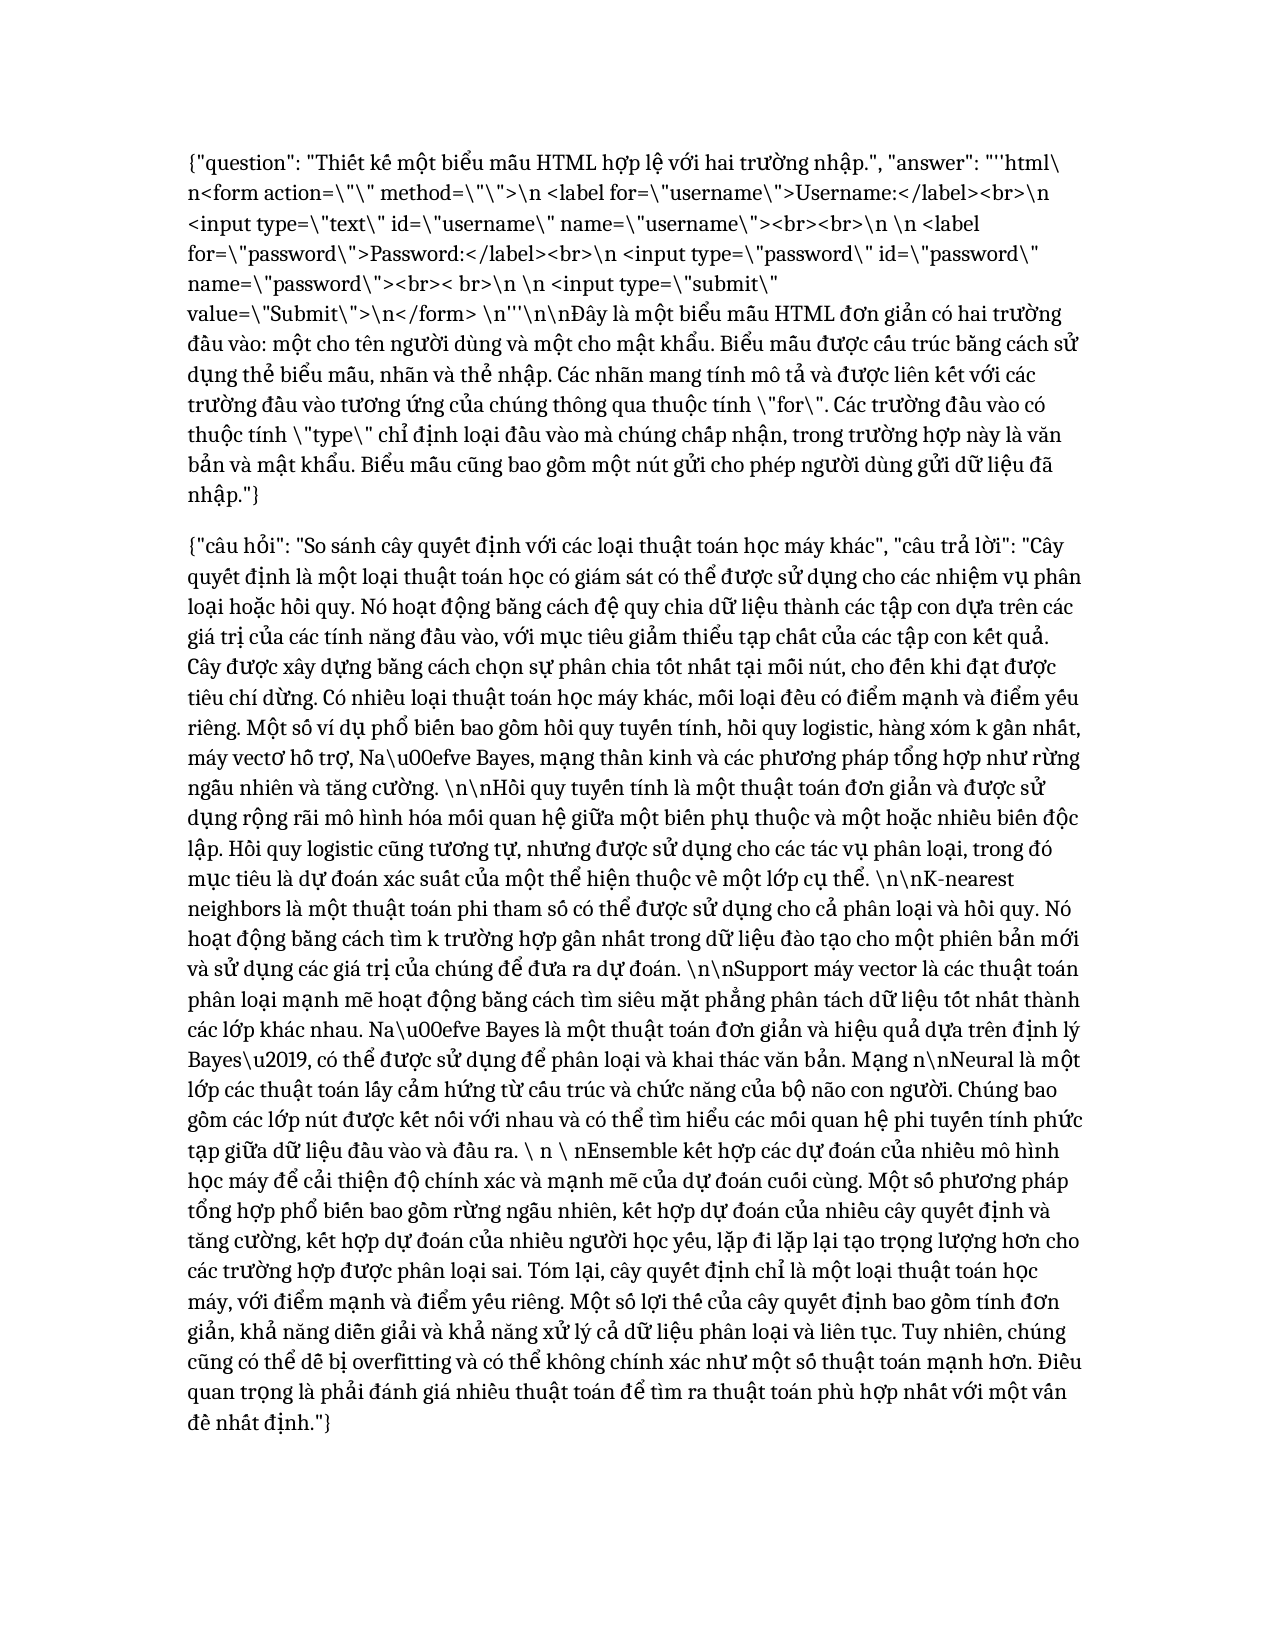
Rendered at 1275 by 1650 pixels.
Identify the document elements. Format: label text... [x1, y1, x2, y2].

text {"câu hỏi": "So sánh cây quyết định với các loại thuật toán học máy khác", "câu trả lời": "Cây quyết định là một loại thuật toán học có giám sát có thể được sử dụng cho các nhiệm vụ phân loại hoặc hồi quy. Nó hoạt động bằng cách đệ quy chia dữ liệu thành các tập con dựa trên các giá trị của các tính năng đầu vào, với mục tiêu giảm thiểu tạp chất của các tập con kết quả. Cây được xây dựng bằng cách chọn sự phân chia tốt nhất tại mỗi nút, cho đến khi đạt được tiêu chí dừng. Có nhiều loại thuật toán học máy khác, mỗi loại đều có điểm mạnh và điểm yếu riêng. Một số ví dụ phổ biến bao gồm hồi quy tuyến tính, hồi quy logistic, hàng xóm k gần nhất, máy vectơ hỗ trợ, Na\u00efve Bayes, mạng thần kinh và các phương pháp tổng hợp như rừng ngẫu nhiên và tăng cường. \n\nHồi quy tuyến tính là một thuật toán đơn giản và được sử dụng rộng rãi mô hình hóa mối quan hệ giữa một biến phụ thuộc và một hoặc nhiều biến độc lập. Hồi quy logistic cũng tương tự, nhưng được sử dụng cho các tác vụ phân loại, trong đó mục tiêu là dự đoán xác suất của một thể hiện thuộc về một lớp cụ thể. \n\nK-nearest neighbors là một thuật toán phi tham số có thể được sử dụng cho cả phân loại và hồi quy. Nó hoạt động bằng cách tìm k trường hợp gần nhất trong dữ liệu đào tạo cho một phiên bản mới và sử dụng các giá trị của chúng để đưa ra dự đoán. \n\nSupport máy vector là các thuật toán phân loại mạnh mẽ hoạt động bằng cách tìm siêu mặt phẳng phân tách dữ liệu tốt nhất thành các lớp khác nhau. Na\u00efve Bayes là một thuật toán đơn giản và hiệu quả dựa trên định lý Bayes\u2019, có thể được sử dụng để phân loại và khai thác văn bản. Mạng n\nNeural là một lớp các thuật toán lấy cảm hứng từ cấu trúc và chức năng của bộ não con người. Chúng bao gồm các lớp nút được kết nối với nhau và có thể tìm hiểu các mối quan hệ phi tuyến tính phức tạp giữa dữ liệu đầu vào và đầu ra. \ n \ nEnsemble kết hợp các dự đoán của nhiều mô hình học máy để cải thiện độ chính xác và mạnh mẽ của dự đoán cuối cùng. Một số phương pháp tổng hợp phổ biến bao gồm rừng ngẫu nhiên, kết hợp dự đoán của nhiều cây quyết định và tăng cường, kết hợp dự đoán của nhiều người học yếu, lặp đi lặp lại tạo trọng lượng hơn cho các trường hợp được phân loại sai. Tóm lại, cây quyết định chỉ là một loại thuật toán học máy, với điểm mạnh và điểm yếu riêng. Một số lợi thế của cây quyết định bao gồm tính đơn giản, khả năng diễn giải và khả năng xử lý cả dữ liệu phân loại và liên tục. Tuy nhiên, chúng cũng có thể dễ bị overfitting và có thể không chính xác như một số thuật toán mạnh hơn. Điều quan trọng là phải đánh giá nhiều thuật toán để tìm ra thuật toán phù hợp nhất với một vấn đề nhất định."} [187, 533, 1087, 1436]
text {"question": "Thiết kế một biểu mẫu HTML hợp lệ với hai trường nhập.", "answer": "''html\n<form action=\"\" method=\"\">\n <label for=\"username\">Username:</label><br>\n <input type=\"text\" id=\"username\" name=\"username\"><br><br>\n \n <label for=\"password\">Password:</label><br>\n <input type=\"password\" id=\"password\" name=\"password\"><br>< br>\n \n <input type=\"submit\" value=\"Submit\">\n</form> \n'''\n\nĐây là một biểu mẫu HTML đơn giản có hai trường đầu vào: một cho tên người dùng và một cho mật khẩu. Biểu mẫu được cấu trúc bằng cách sử dụng thẻ biểu mẫu, nhãn và thẻ nhập. Các nhãn mang tính mô tả và được liên kết với các trường đầu vào tương ứng của chúng thông qua thuộc tính \"for\". Các trường đầu vào có thuộc tính \"type\" chỉ định loại đầu vào mà chúng chấp nhận, trong trường hợp này là văn bản và mật khẩu. Biểu mẫu cũng bao gồm một nút gửi cho phép người dùng gửi dữ liệu đã nhập."} [187, 150, 1087, 509]
